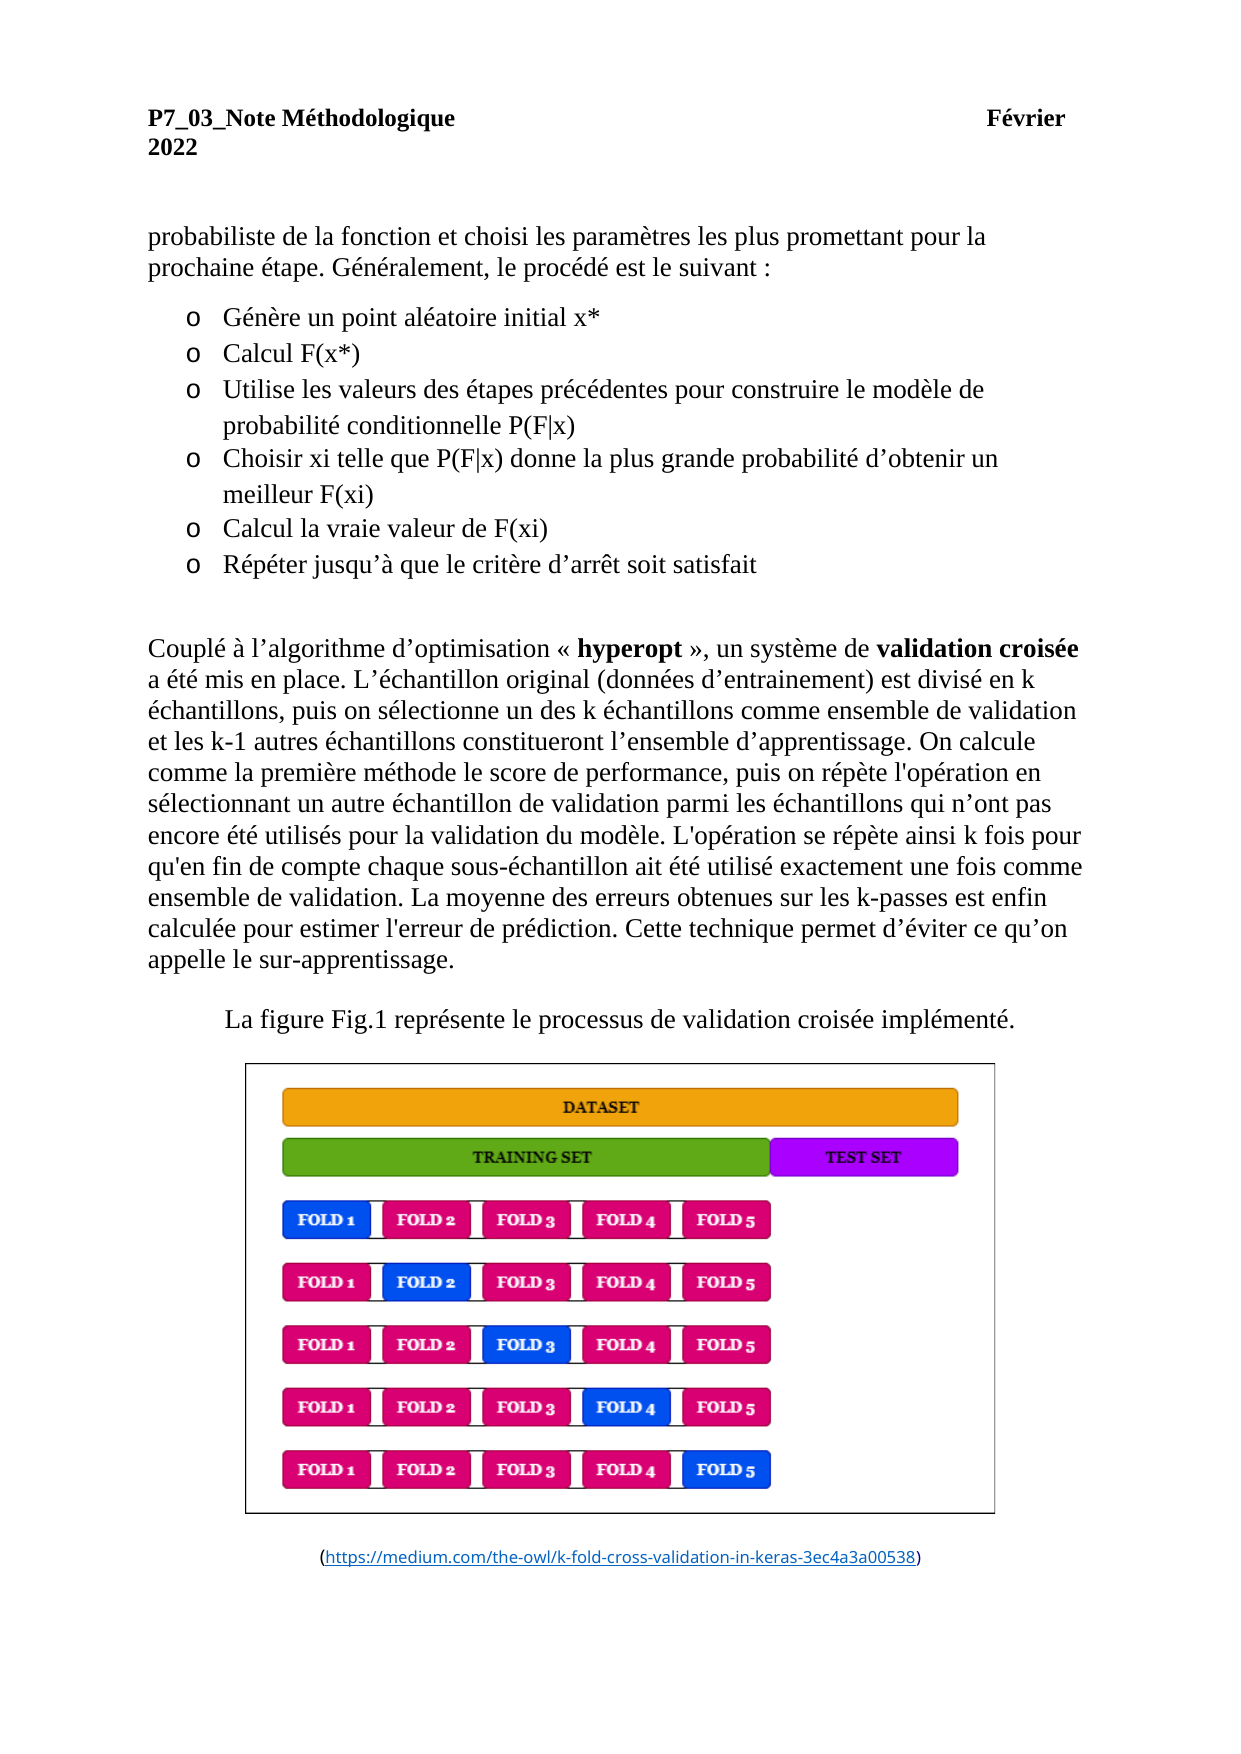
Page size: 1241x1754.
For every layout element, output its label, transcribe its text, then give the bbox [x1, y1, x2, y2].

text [148, 220, 1093, 282]
list Choisir xi telle que P(F|x) donne la plus grande probabilité d’obtenir un meilleur F(xi) [185, 443, 1093, 509]
picture [245, 1063, 995, 1514]
list Génère un point aléatoire initial x* [185, 301, 1093, 334]
list Répéter jusqu’à que le critère d’arrêt soit satisfait [185, 548, 1093, 581]
list Calcul la vraie valeur de F(xi) [185, 512, 1093, 545]
list Utilise les valeurs des étapes précédentes pour construire le modèle de probabilité conditionnelle P(F|x) [185, 373, 1093, 440]
list Calcul F(x*) [185, 337, 1093, 371]
text La figure Fig.1 représente le processus de validation croisée implémenté. [148, 1004, 1093, 1035]
text Couplé à l’algorithme d’optimisation « hyperopt », un système de validation croisée a été mis en place. L’échantillon original (données d’entrainement) est divisé en k échantillons, puis on sélectionne un des k échantillons comme ensemble de validation et les k-1 autres échantillons constitueront l’ensemble d’apprentissage. On calcule comme la première méthode le score de performance, puis on répète l'opération en sélectionnant un autre échantillon de validation parmi les échantillons qui n’ont pas encore été utilisés pour la validation du modèle. L'opération se répète ainsi k fois pour qu'en fin de compte chaque sous-échantillon ait été utilisé exactement une fois comme ensemble de validation. La moyenne des erreurs obtenues sur les k-passes est enfin calculée pour estimer l'erreur de prédiction. Cette technique permet d’éviter ce qu’on appelle le sur-apprentissage. [148, 632, 1093, 974]
text (https://medium.com/the-owl/k-fold-cross-validation-in-keras-3ec4a3a00538) [148, 1543, 1093, 1569]
